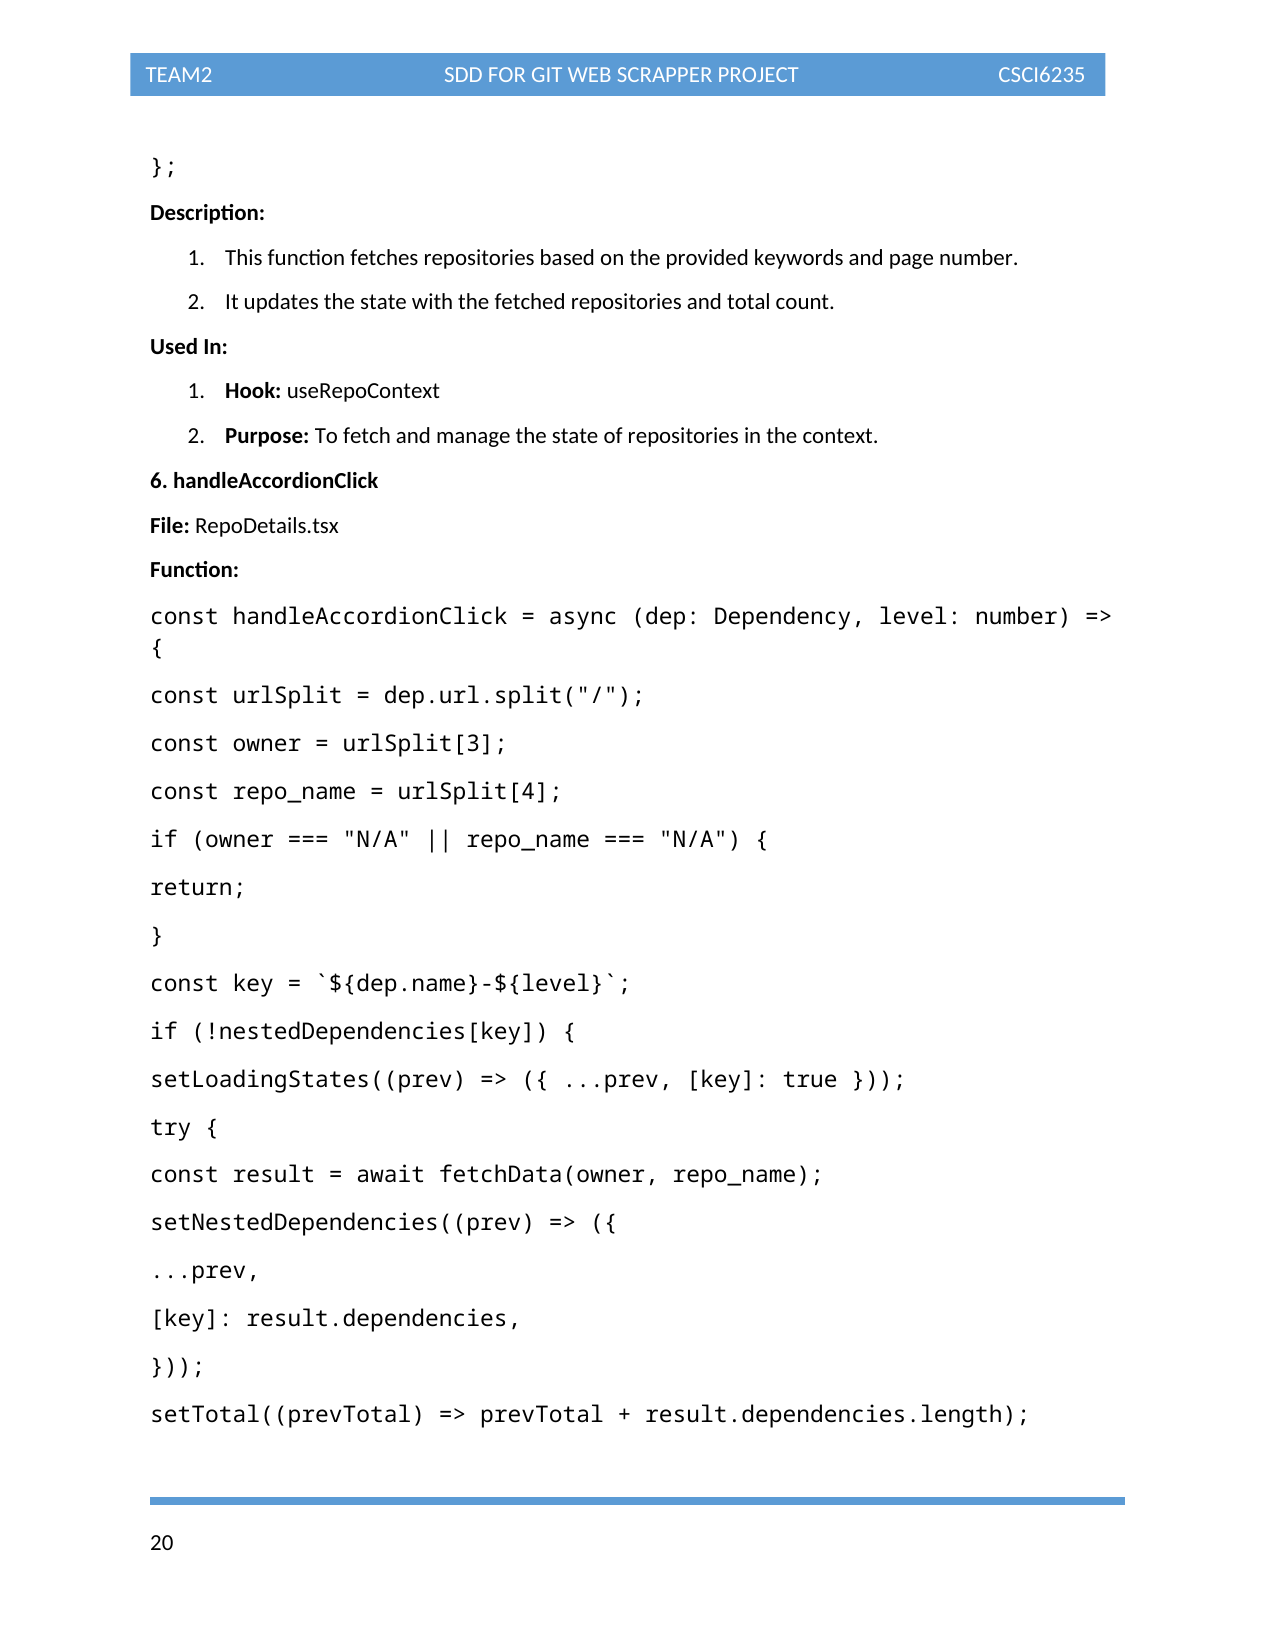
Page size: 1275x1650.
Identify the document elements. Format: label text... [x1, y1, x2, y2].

list Hook: useRepoContext [187, 377, 1125, 405]
list This function fetches repositories based on the provided keywords and page number. [187, 243, 1125, 271]
text [key]: result.dependencies, [150, 1302, 1125, 1333]
text Used In: [150, 332, 1125, 360]
text const owner = urlSplit[3]; [150, 727, 1125, 758]
text return; [150, 871, 1125, 902]
text Description: [150, 198, 1125, 226]
text }; [150, 150, 1125, 181]
text const handleAccordionClick = async (dep: Dependency, level: number) => { [150, 600, 1125, 663]
list It updates the state with the fetched repositories and total count. [187, 287, 1125, 315]
text setNestedDependencies((prev) => ({ [150, 1206, 1125, 1238]
text if (!nestedDependencies[key]) { [150, 1015, 1125, 1046]
text const key = `${dep.name}-${level}`; [150, 967, 1125, 998]
text try { [150, 1111, 1125, 1142]
text })); [150, 1350, 1125, 1381]
text const result = await fetchData(owner, repo_name); [150, 1158, 1125, 1190]
text setLoadingStates((prev) => ({ ...prev, [key]: true })); [150, 1063, 1125, 1094]
text File: RepoDetails.tsx [150, 511, 1125, 539]
text setTotal((prevTotal) => prevTotal + result.dependencies.length); [150, 1398, 1125, 1429]
text const repo_name = urlSplit[4]; [150, 775, 1125, 806]
text ...prev, [150, 1254, 1125, 1286]
text 6. handleAccordionClick [150, 466, 1125, 494]
text const urlSplit = dep.url.split("/"); [150, 679, 1125, 711]
text Function: [150, 555, 1125, 583]
list Purpose: To fetch and manage the state of repositories in the context. [187, 421, 1125, 449]
text } [150, 919, 1125, 950]
text if (owner === "N/A" || repo_name === "N/A") { [150, 823, 1125, 854]
